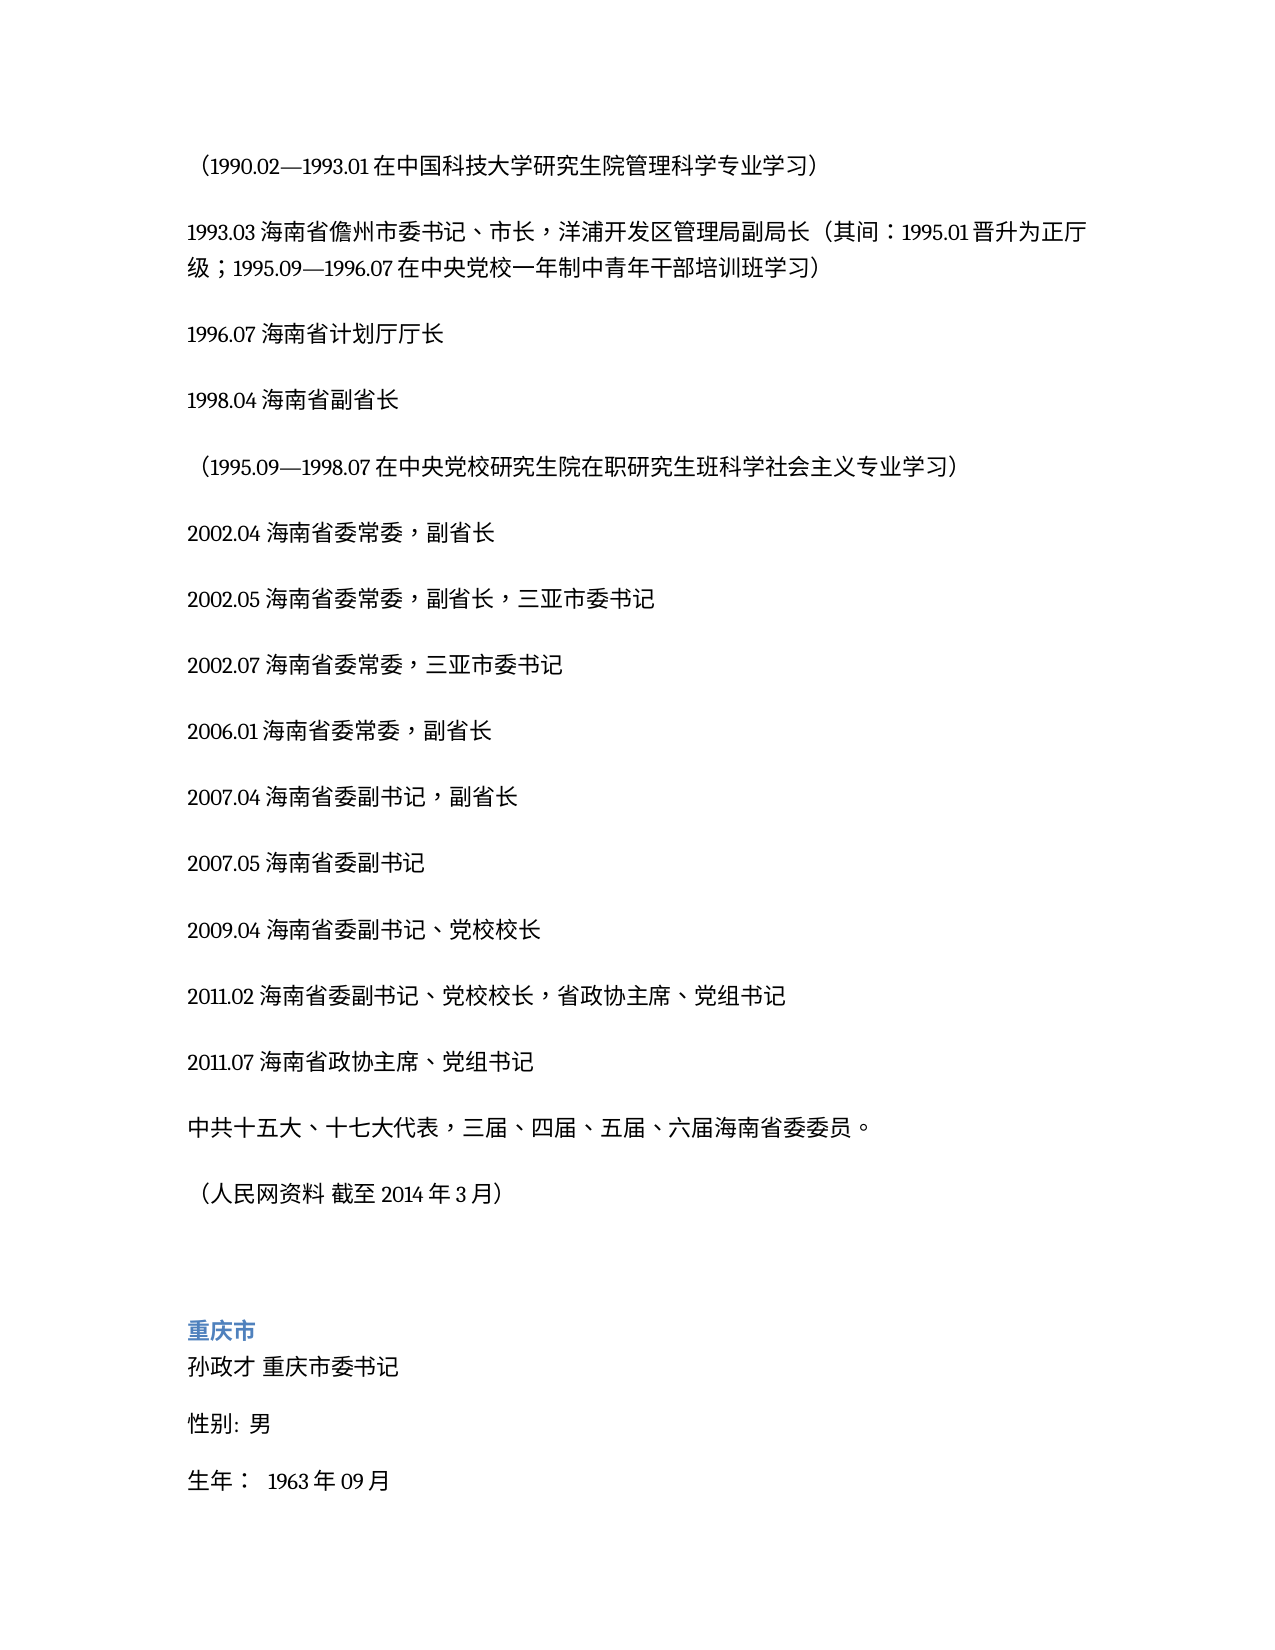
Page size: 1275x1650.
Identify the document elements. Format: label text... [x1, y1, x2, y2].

text 孙政才 重庆市委书记 [187, 1351, 1087, 1382]
text 性别: 男 [187, 1408, 1087, 1439]
text 生年： 1963年09月 [187, 1465, 1087, 1496]
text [187, 150, 1087, 1239]
subtitle 重庆市 [187, 1315, 1087, 1347]
